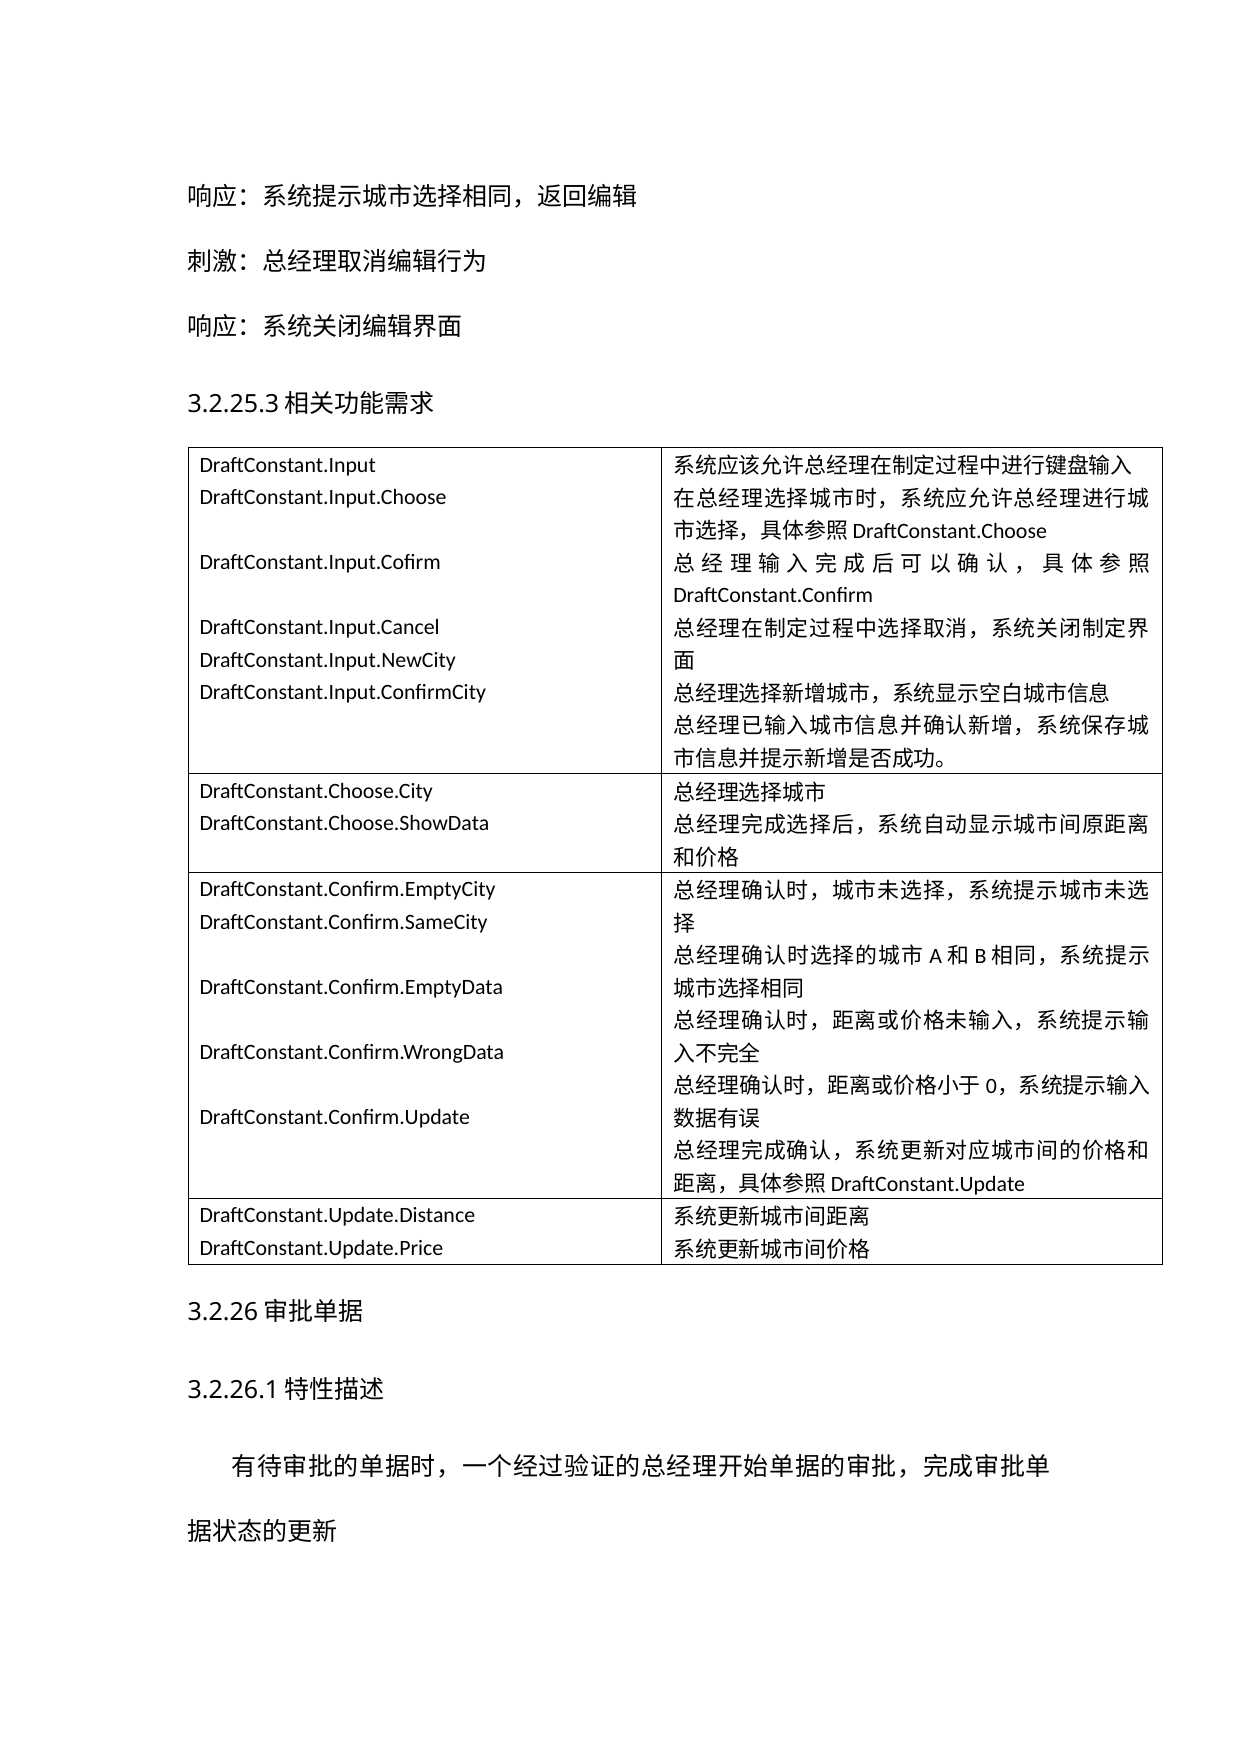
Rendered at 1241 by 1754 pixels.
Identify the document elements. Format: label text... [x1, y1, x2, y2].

text 3.2.26审批单据 [187, 1277, 1053, 1342]
text 响应：系统关闭编辑界面 [187, 292, 1053, 357]
table_cell DraftConstant.Confirm.EmptyCity DraftConstant.Confirm.SameCity DraftConstant.Confirm.EmptyData DraftConstant.Confirm.WrongData DraftConstant.Confirm.Update [189, 873, 661, 1198]
text 3.2.26.1特性描述 [187, 1355, 1053, 1420]
text 有待审批的单据时，一个经过验证的总经理开始单据的审批，完成审批单据状态的更新 [187, 1432, 1053, 1562]
table_cell 总经理选择城市 总经理完成选择后，系统自动显示城市间原距离和价格 [662, 774, 1162, 872]
table_cell 系统更新城市间距离 系统更新城市间价格 [662, 1199, 1162, 1264]
table_header DraftConstant.Input DraftConstant.Input.Choose DraftConstant.Input.Cofirm DraftConstant.Input.Cancel DraftConstant.Input.NewCity DraftConstant.Input.ConfirmCity [189, 448, 661, 773]
table_cell DraftConstant.Update.Distance DraftConstant.Update.Price [189, 1199, 661, 1264]
text 响应：系统提示城市选择相同，返回编辑 [187, 162, 1053, 227]
text 3.2.25.3相关功能需求 [187, 369, 1053, 434]
table_cell DraftConstant.Choose.City DraftConstant.Choose.ShowData [189, 774, 661, 872]
text 刺激：总经理取消编辑行为 [187, 227, 1053, 292]
table_header 系统应该允许总经理在制定过程中进行键盘输入 在总经理选择城市时，系统应允许总经理进行城市选择，具体参照DraftConstant.Choose 总经理输入完成后可以确认，具体参照DraftConstant.Confirm 总经理在制定过程中选择取消，系统关闭制定界面 总经理选择新增城市，系统显示空白城市信息 总经理已输入城市信息并确认新增，系统保存城市信息并提示新增是否成功。 [662, 448, 1162, 773]
table_cell 总经理确认时，城市未选择，系统提示城市未选择 总经理确认时选择的城市A和B相同，系统提示城市选择相同 总经理确认时，距离或价格未输入，系统提示输入不完全 总经理确认时，距离或价格小于0，系统提示输入数据有误 总经理完成确认，系统更新对应城市间的价格和距离，具体参照DraftConstant.Update [662, 873, 1162, 1198]
